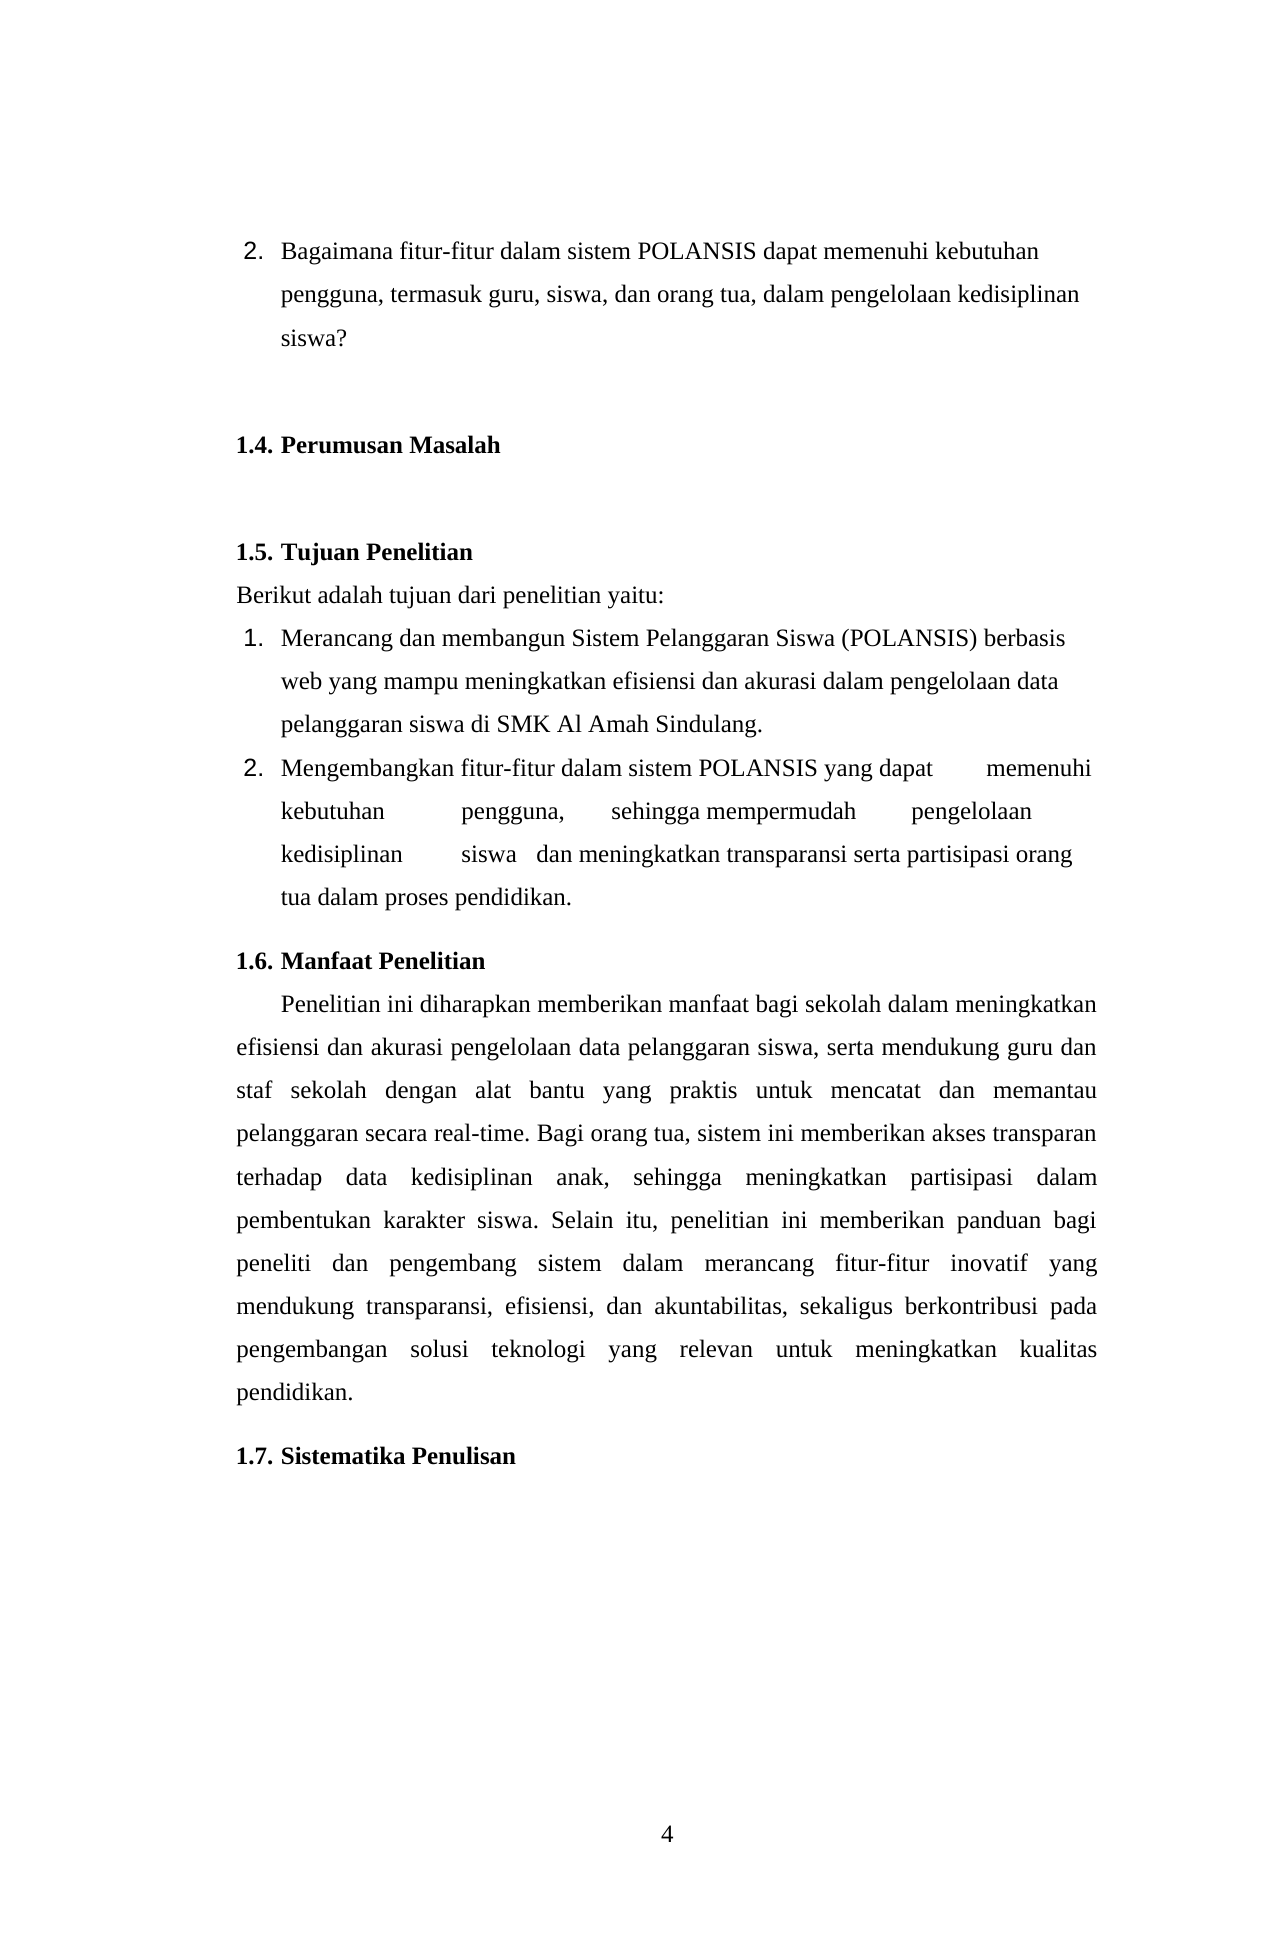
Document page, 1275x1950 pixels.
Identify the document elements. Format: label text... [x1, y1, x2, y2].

list Mengembangkan fitur-fitur dalam sistem POLANSIS yang dapat memenuhi kebutuhan pengguna, sehingga mempermudah pengelolaan kedisiplinan siswa dan meningkatkan transparansi serta partisipasi orang tua dalam proses pendidikan. [243, 752, 1098, 911]
list Bagaimana fitur-fitur dalam sistem POLANSIS dapat memenuhi kebutuhan pengguna, termasuk guru, siswa, dan orang tua, dalam pengelolaan kedisiplinan siswa? [243, 236, 1098, 351]
subtitle Sistematika Penulisan [236, 1441, 1098, 1470]
text Penelitian ini diharapkan memberikan manfaat bagi sekolah dalam meningkatkan efisiensi dan akurasi pengelolaan data pelanggaran siswa, serta mendukung guru dan staf sekolah dengan alat bantu yang praktis untuk mencatat dan memantau pelanggaran secara real-time. Bagi orang tua, sistem ini memberikan akses transparan terhadap data kedisiplinan anak, sehingga meningkatkan partisipasi dalam pembentukan karakter siswa. Selain itu, penelitian ini memberikan panduan bagi peneliti dan pengembang sistem dalam merancang fitur-fitur inovatif yang mendukung transparansi, efisiensi, dan akuntabilitas, sekaligus berkontribusi pada pengembangan solusi teknologi yang relevan untuk meningkatkan kualitas pendidikan. [236, 989, 1098, 1406]
subtitle Perumusan Masalah [236, 430, 1098, 458]
subtitle Tujuan Penelitian [236, 537, 1098, 566]
subtitle Manfaat Penelitian [236, 946, 1098, 975]
list Merancang dan membangun Sistem Pelanggaran Siswa (POLANSIS) berbasis web yang mampu meningkatkan efisiensi dan akurasi dalam pengelolaan data pelanggaran siswa di SMK Al Amah Sindulang. [243, 623, 1098, 738]
text Berikut adalah tujuan dari penelitian yaitu: [236, 580, 1098, 609]
